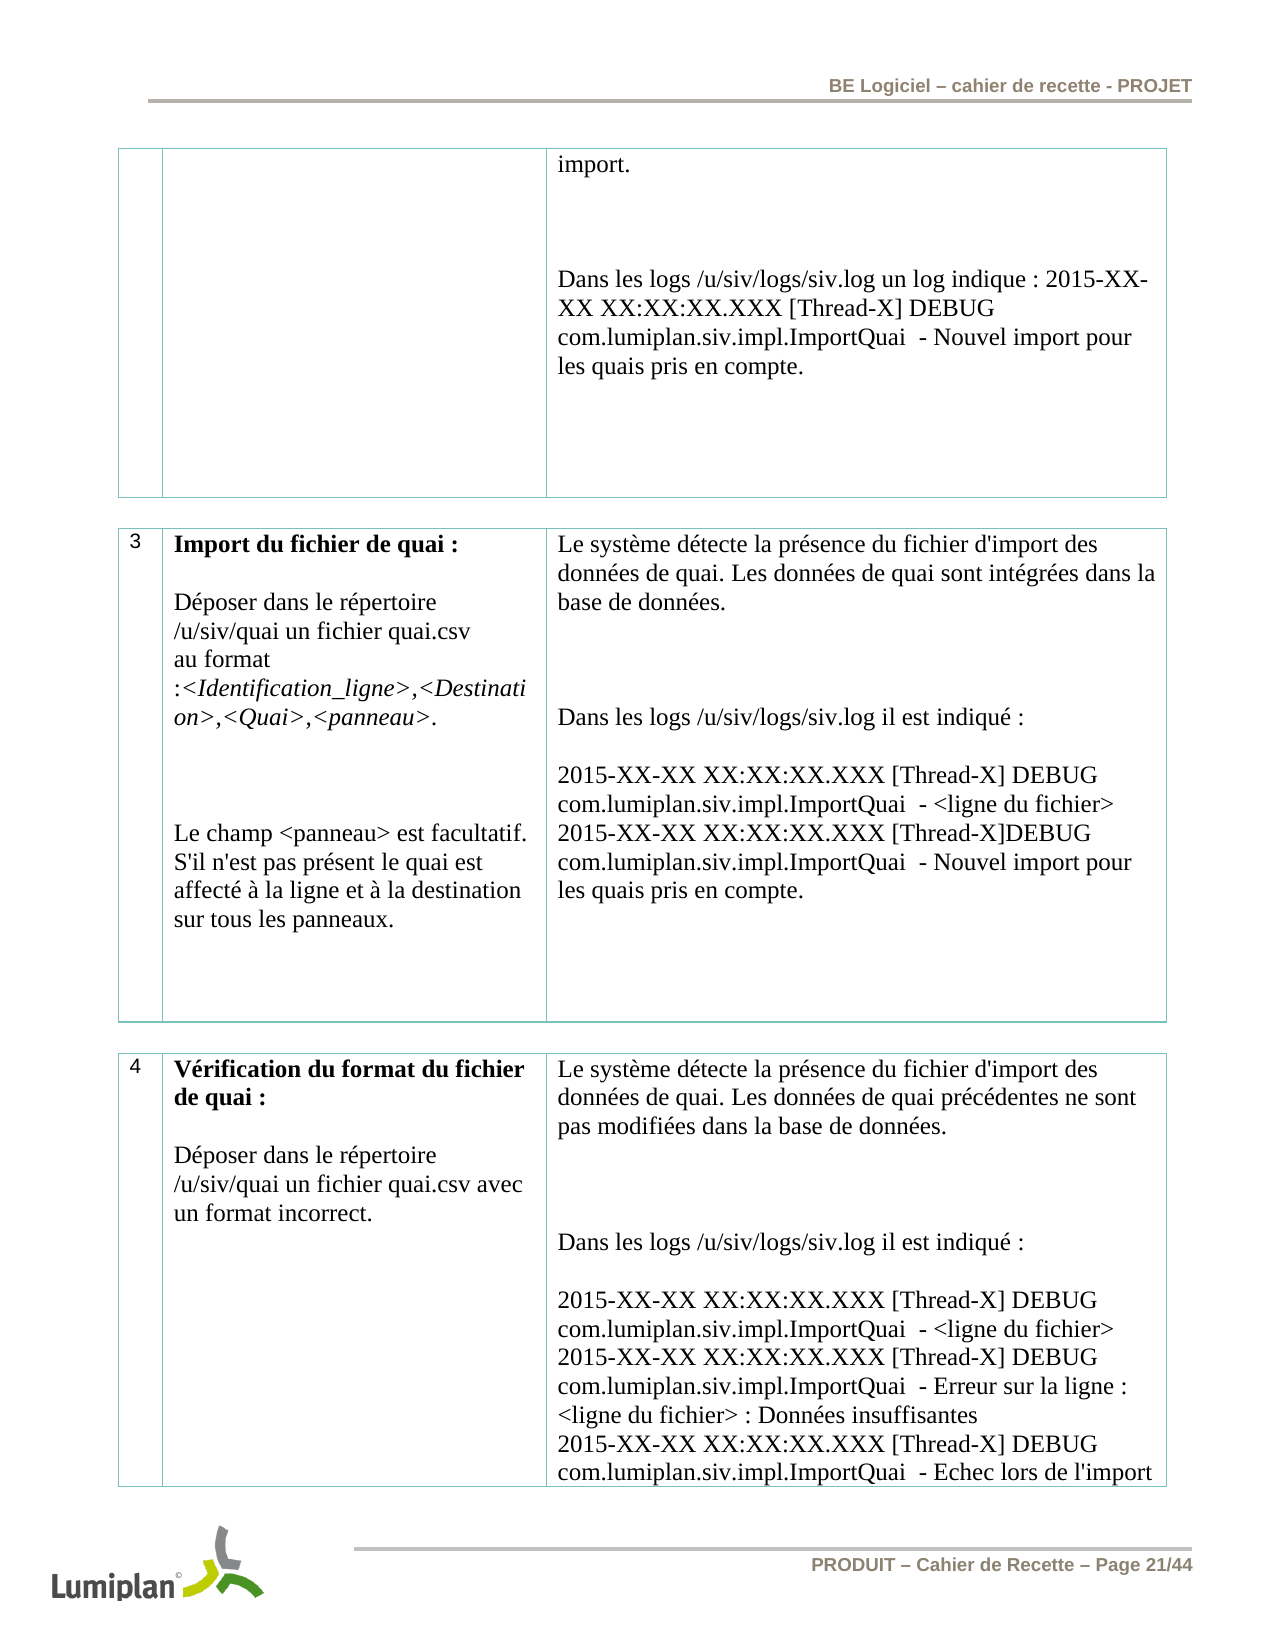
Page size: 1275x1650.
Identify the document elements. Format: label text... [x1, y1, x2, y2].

table_header Import du fichier de quai : Déposer dans le répertoire /u/siv/quai un fichier quai.csv au format :<Identification_ligne>,<Destination>,<Quai>,<panneau>. Le champ <panneau> est facultatif. S'il n'est pas présent le quai est affecté à la ligne et à la destination sur tous les panneaux. [163, 529, 546, 1021]
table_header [163, 149, 546, 497]
picture [44, 1519, 270, 1608]
table_header 4 [119, 1054, 162, 1486]
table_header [547, 149, 1166, 497]
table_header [163, 1054, 546, 1486]
table_header Le système détecte la présence du fichier d'import des données de quai. Les données de quai sont intégrées dans la base de données. Dans les logs /u/siv/logs/siv.log il est indiqué : 2015-XX-XX XX:XX:XX.XXX [Thread-X] DEBUG com.lumiplan.siv.impl.ImportQuai - <ligne du fichier> 2015-XX-XX XX:XX:XX.XXX [Thread-X]DEBUG com.lumiplan.siv.impl.ImportQuai - Nouvel import pour les quais pris en compte. [547, 529, 1166, 1021]
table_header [547, 1054, 1166, 1486]
table_header 3 [119, 529, 162, 1021]
table_header 2 [119, 149, 162, 497]
